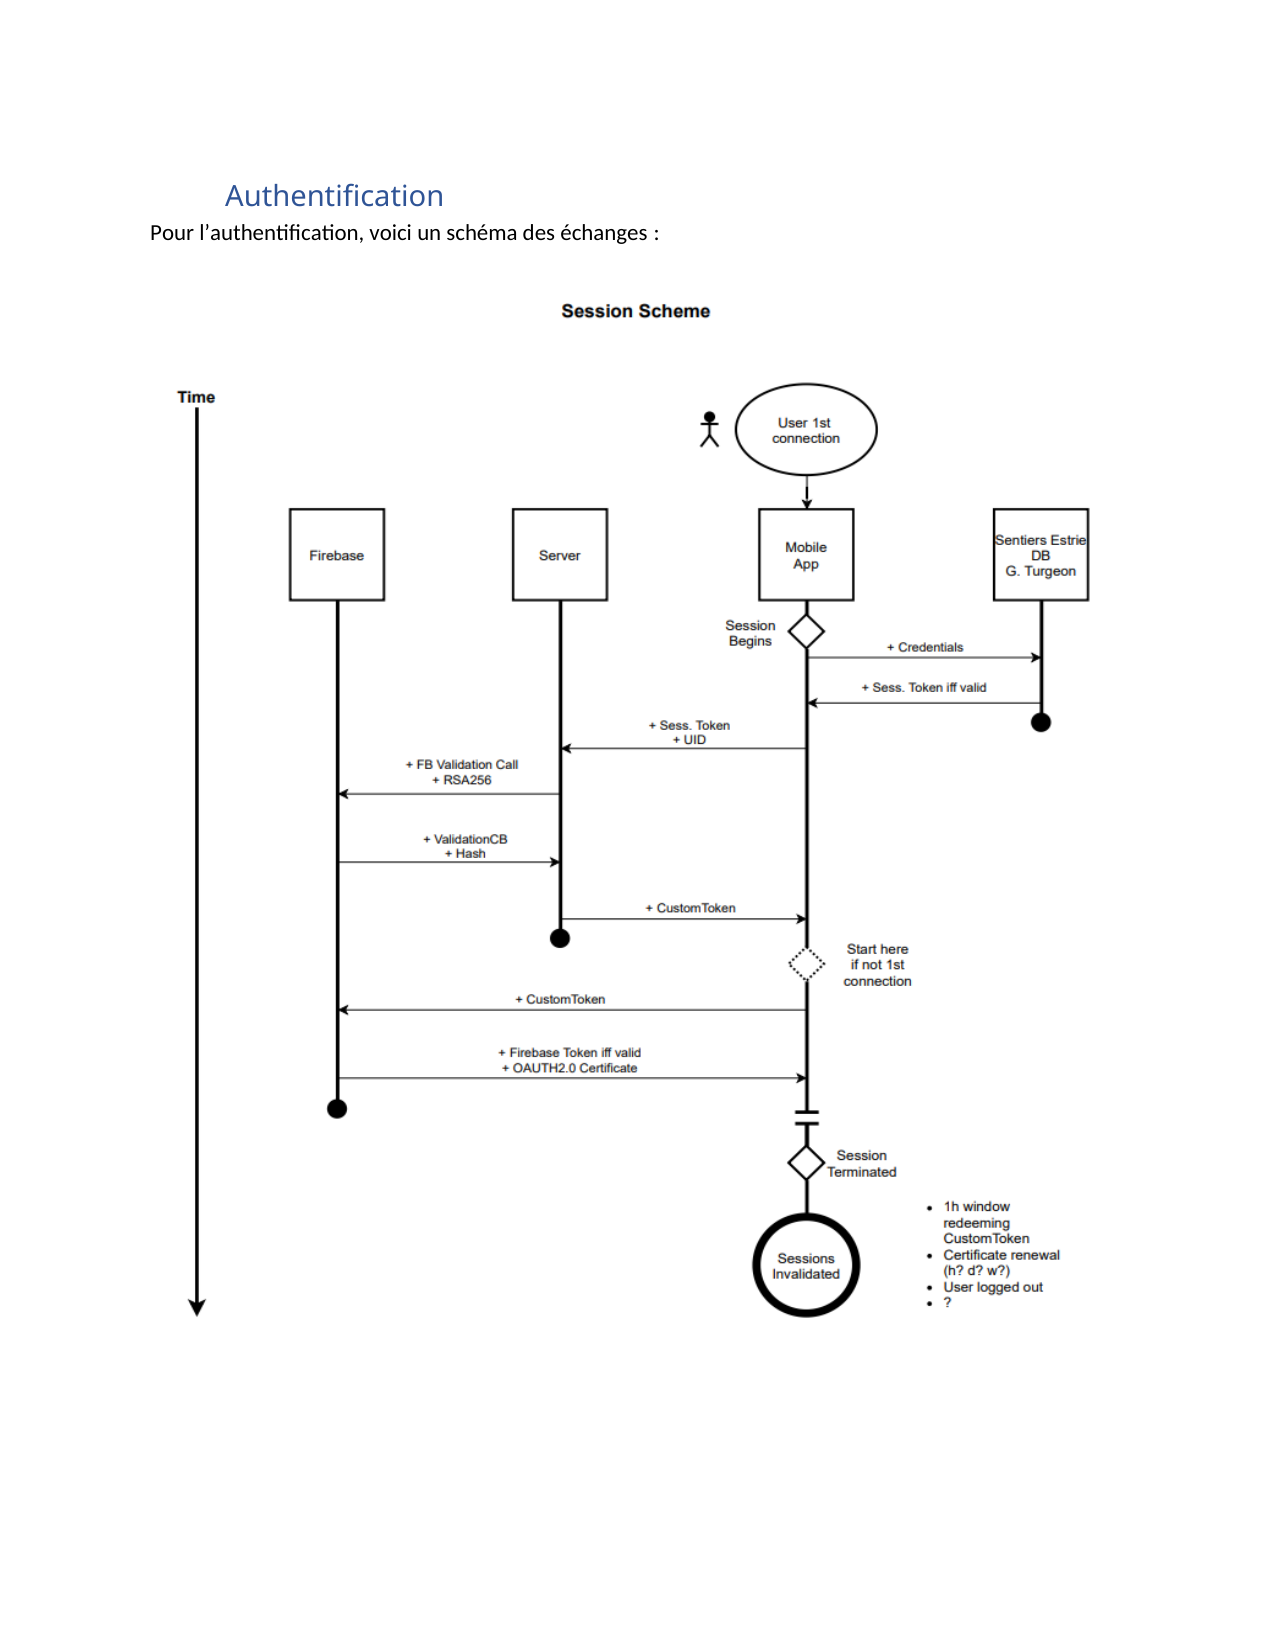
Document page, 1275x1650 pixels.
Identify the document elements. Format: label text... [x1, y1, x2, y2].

subtitle Authentification [150, 175, 1125, 215]
text Pour l’authentification, voici un schéma des échanges : [150, 218, 1125, 246]
picture [150, 283, 1097, 1325]
